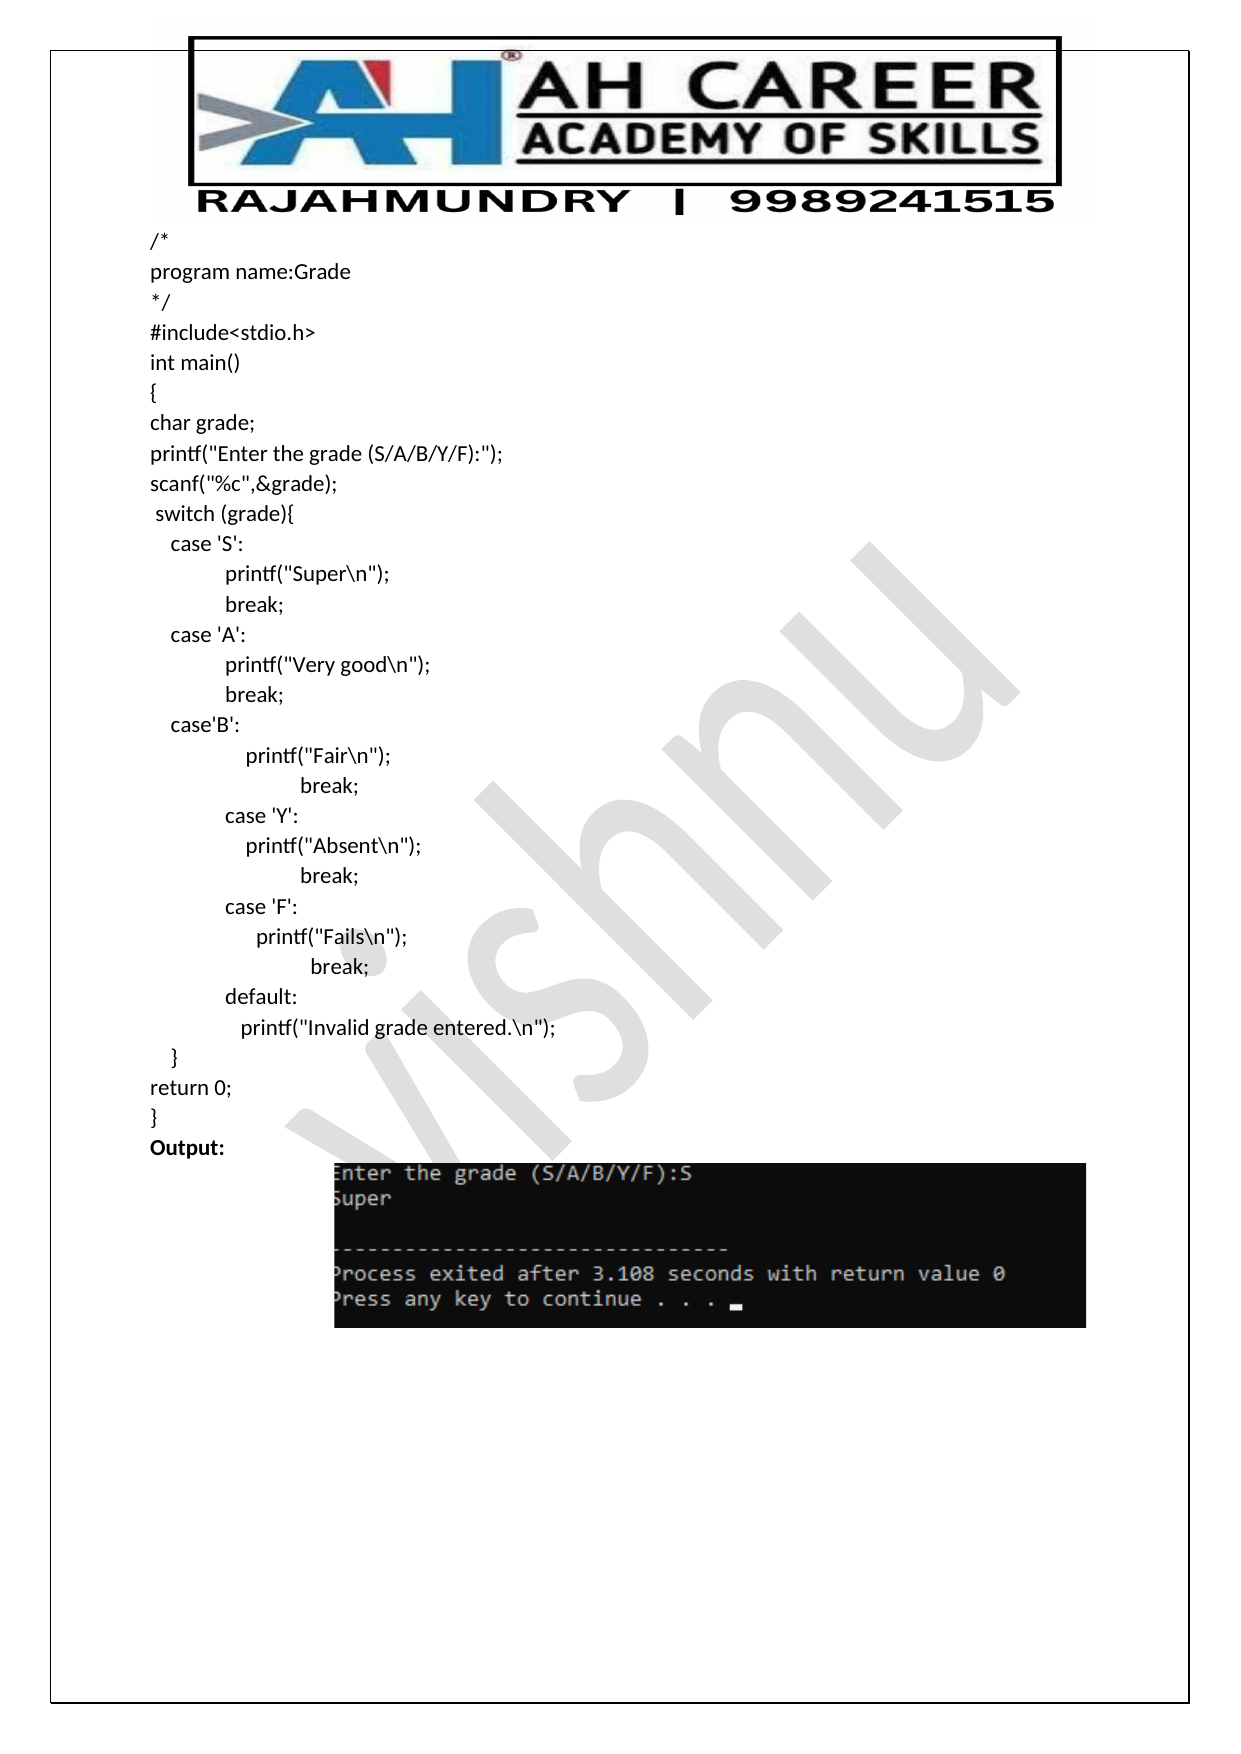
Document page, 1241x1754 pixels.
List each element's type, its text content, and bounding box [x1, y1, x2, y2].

text case 'S': [150, 529, 1089, 557]
text break; [150, 771, 1089, 799]
picture [150, 51, 1099, 225]
text break; [150, 590, 1089, 618]
text printf("Fair\n"); [150, 741, 1089, 769]
text printf("Enter the grade (S/A/B/Y/F):"); [150, 439, 1089, 467]
text } [150, 1103, 1089, 1131]
text break; [150, 680, 1089, 708]
text break; [150, 952, 1089, 980]
text printf("Very good\n"); [150, 650, 1089, 678]
text case 'A': [150, 620, 1089, 648]
text default: [150, 982, 1089, 1010]
picture [150, 15, 1099, 50]
text case 'F': [150, 892, 1089, 920]
text printf("Fails\n"); [150, 922, 1089, 950]
text { [150, 378, 1089, 406]
text case'B': [150, 711, 1089, 738]
text } [150, 1043, 1089, 1071]
text /* [150, 150, 1089, 255]
text printf("Absent\n"); [150, 831, 1089, 859]
text program name:Grade [150, 257, 1089, 285]
text scanf("%c",&grade); [150, 469, 1089, 497]
picture [334, 1163, 1087, 1328]
text printf("Super\n"); [150, 559, 1089, 587]
text return 0; [150, 1073, 1089, 1101]
text printf("Invalid grade entered.\n"); [150, 1013, 1089, 1041]
text */ [150, 288, 1089, 316]
text #include<stdio.h> [150, 318, 1089, 346]
text case 'Y': [150, 801, 1089, 829]
text char grade; [150, 408, 1089, 436]
text Output: [150, 1133, 1089, 1161]
text int main() [150, 348, 1089, 376]
text switch (grade){ [150, 499, 1089, 527]
text break; [150, 862, 1089, 889]
